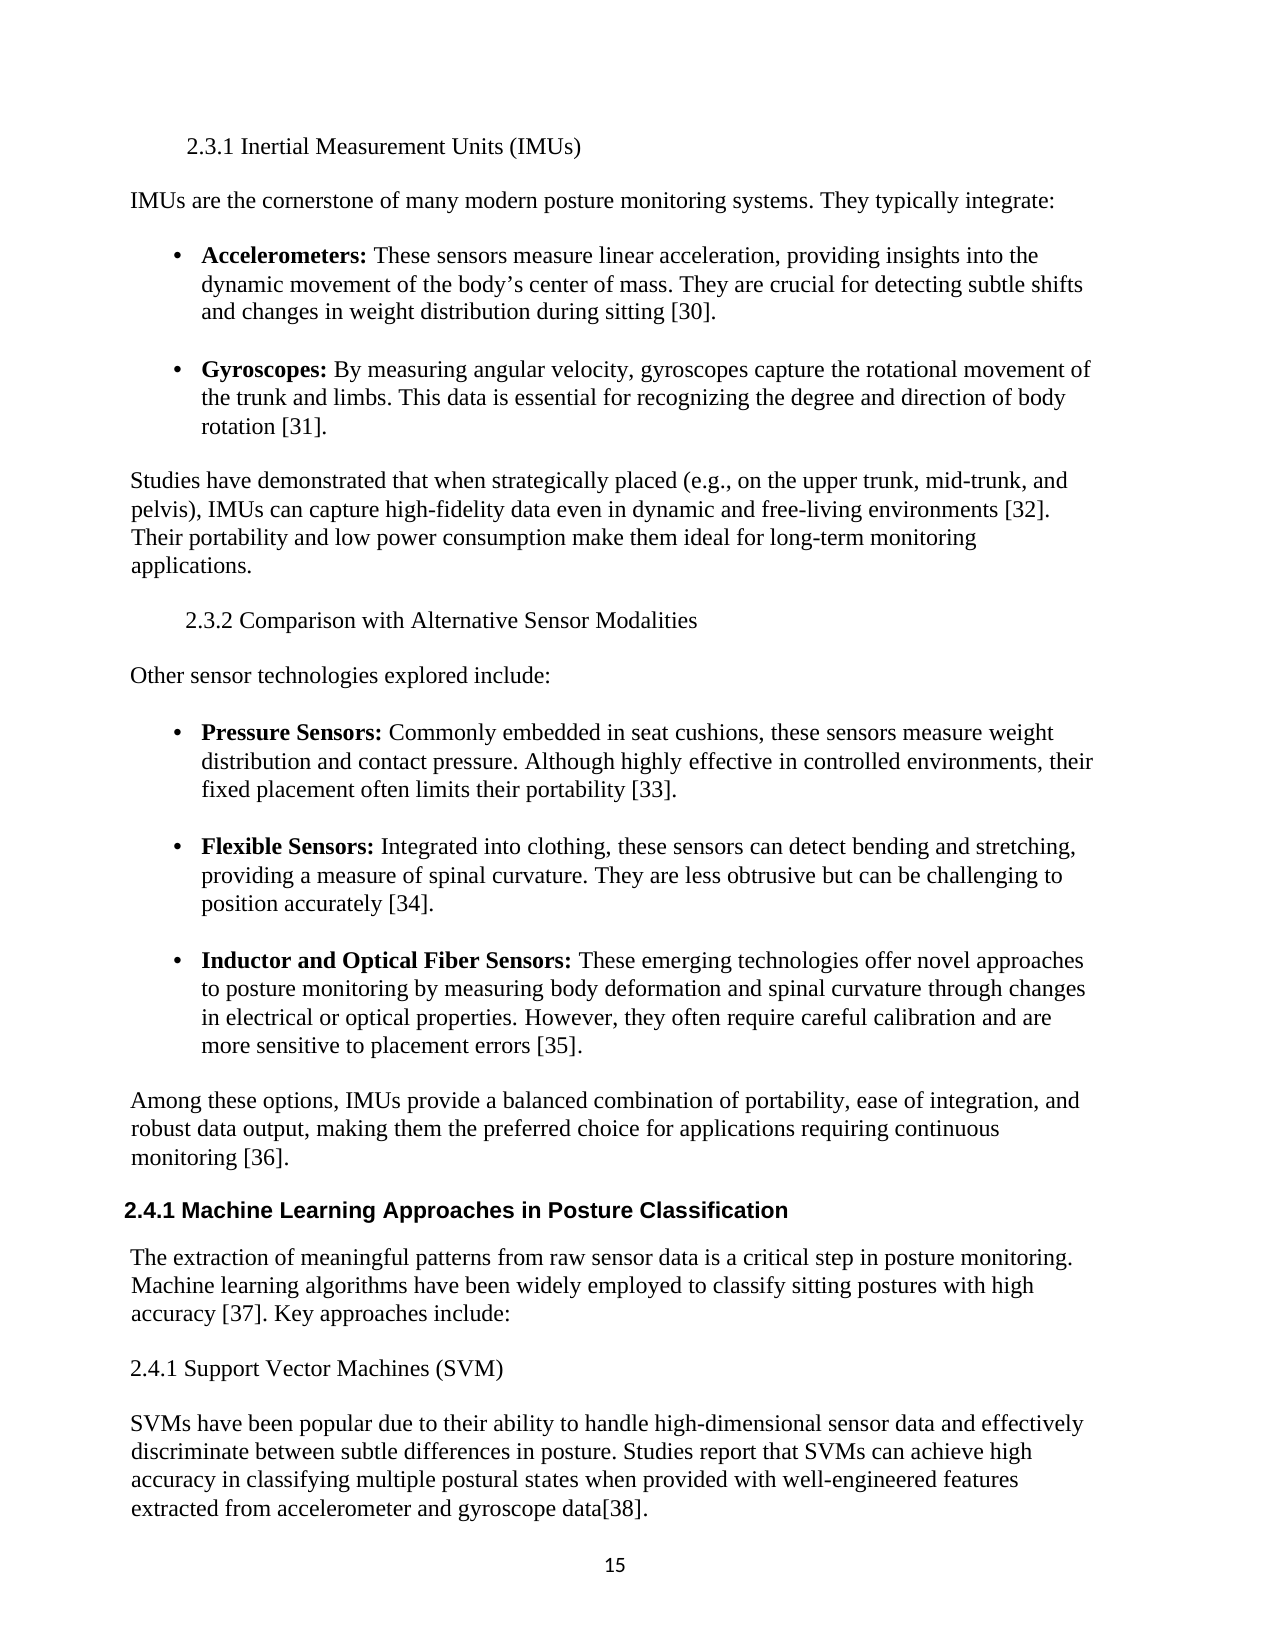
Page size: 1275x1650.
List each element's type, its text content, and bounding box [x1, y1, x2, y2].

text 2.3.2 Comparison with Alternative Sensor Modalities [49, 606, 1105, 634]
text 2.3.1 Inertial Measurement Units (IMUs) [49, 132, 1105, 159]
list Gyroscopes: By measuring angular velocity, gyroscopes capture the rotational movement of the trunk and limbs. This data is essential for recognizing the degree and direction of body rotation [31]. [173, 355, 1097, 439]
list Inductor and Optical Fiber Sensors: These emerging technologies offer novel approaches to posture monitoring by measuring body deformation and spinal curvature through changes in electrical or optical properties. However, they often require careful calibration and are more sensitive to placement errors [35]. [173, 946, 1097, 1059]
text Among these options, IMUs provide a balanced combination of portability, ease of integration, and robust data output, making them the preferred choice for applications requiring continuous monitoring [36]. [130, 1086, 1097, 1170]
text SVMs have been popular due to their ability to handle high-dimensional sensor data and effectively discriminate between subtle differences in posture. Studies report that SVMs can achieve high accuracy in classifying multiple postural states when provided with well-engineered features extracted from accelerometer and gyroscope data[38]. [130, 1409, 1097, 1521]
text Studies have demonstrated that when strategically placed (e.g., on the upper trunk, mid-trunk, and pelvis), IMUs can capture high-fidelity data even in dynamic and free-living environments [32]. Their portability and low power consumption make them ideal for long-term monitoring applications. [130, 466, 1097, 579]
list Pressure Sensors: Commonly embedded in seat cushions, these sensors measure weight distribution and contact pressure. Although highly effective in controlled environments, their fixed placement often limits their portability [33]. [173, 718, 1097, 803]
list Flexible Sensors: Integrated into clothing, these sensors can detect bending and stretching, providing a measure of spinal curvature. They are less obtrusive but can be challenging to position accurately [34]. [173, 832, 1097, 917]
text The extraction of meaningful patterns from raw sensor data is a critical step in posture monitoring. Machine learning algorithms have been widely employed to classify sitting postures with high accuracy [37]. Key approaches include: [130, 1242, 1097, 1327]
list Accelerometers: These sensors measure linear acceleration, providing insights into the dynamic movement of the body’s center of mass. They are crucial for detecting subtle shifts [173, 241, 1097, 297]
text 2.4.1 Machine Learning Approaches in Posture Classification [49, 1197, 1105, 1224]
text 2.4.1 Support Vector Machines (SVM) [130, 1354, 1097, 1382]
text Other sensor technologies explored include: [130, 661, 1097, 689]
text IMUs are the cornerstone of many modern posture monitoring systems. They typically integrate: [130, 187, 1097, 214]
text and changes in weight distribution during sitting [30]. [201, 298, 1105, 325]
